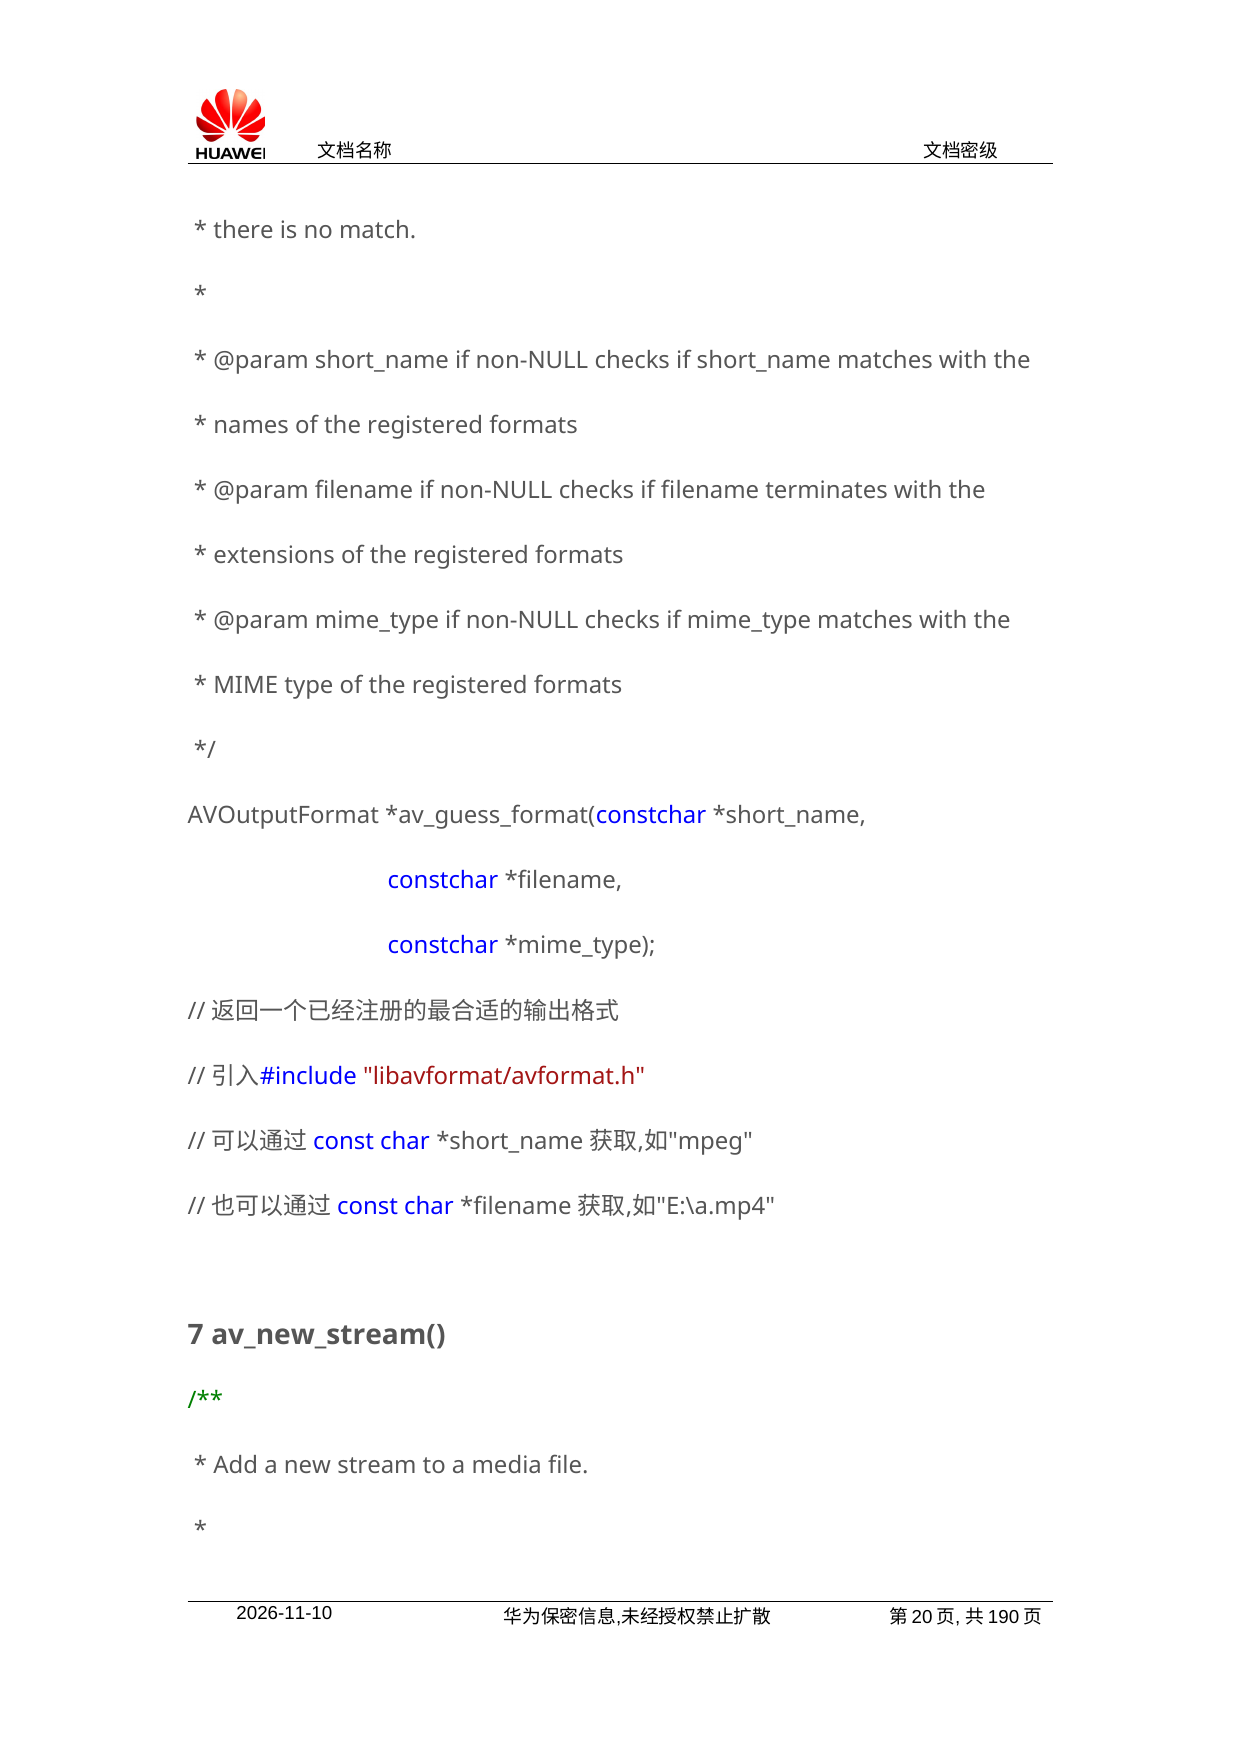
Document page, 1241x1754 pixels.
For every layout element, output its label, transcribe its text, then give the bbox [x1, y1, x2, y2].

text * Add a new stream to a media file. [187, 1431, 1053, 1496]
text // 引入#include "libavformat/avformat.h" [187, 1041, 1053, 1106]
picture [196, 89, 265, 159]
text constchar *filename, [187, 846, 1053, 911]
text * @param short_name if non-NULL checks if short_name matches with the [187, 326, 1053, 391]
text // 也可以通过 const char *filename 获取,如"E:\a.mp4" [187, 1171, 1053, 1236]
text // 可以通过 const char *short_name 获取,如"mpeg" [187, 1106, 1053, 1171]
text * extensions of the registered formats [187, 521, 1053, 586]
text AVOutputFormat *av_guess_format(constchar *short_name, [187, 781, 1053, 846]
text * MIME type of the registered formats [187, 651, 1053, 716]
text /** [187, 1366, 1053, 1431]
text */ [187, 716, 1053, 781]
text * names of the registered formats [187, 391, 1053, 456]
text // 返回一个已经注册的最合适的输出格式 [187, 976, 1053, 1041]
text * there is no match. [187, 196, 1053, 261]
text * [187, 261, 1053, 326]
text * @param mime_type if non-NULL checks if mime_type matches with the [187, 586, 1053, 651]
text * @param filename if non-NULL checks if filename terminates with the [187, 456, 1053, 521]
text constchar *mime_type); [187, 911, 1053, 976]
text * [187, 1496, 1053, 1561]
text 7 av_new_stream() [187, 1301, 1053, 1366]
